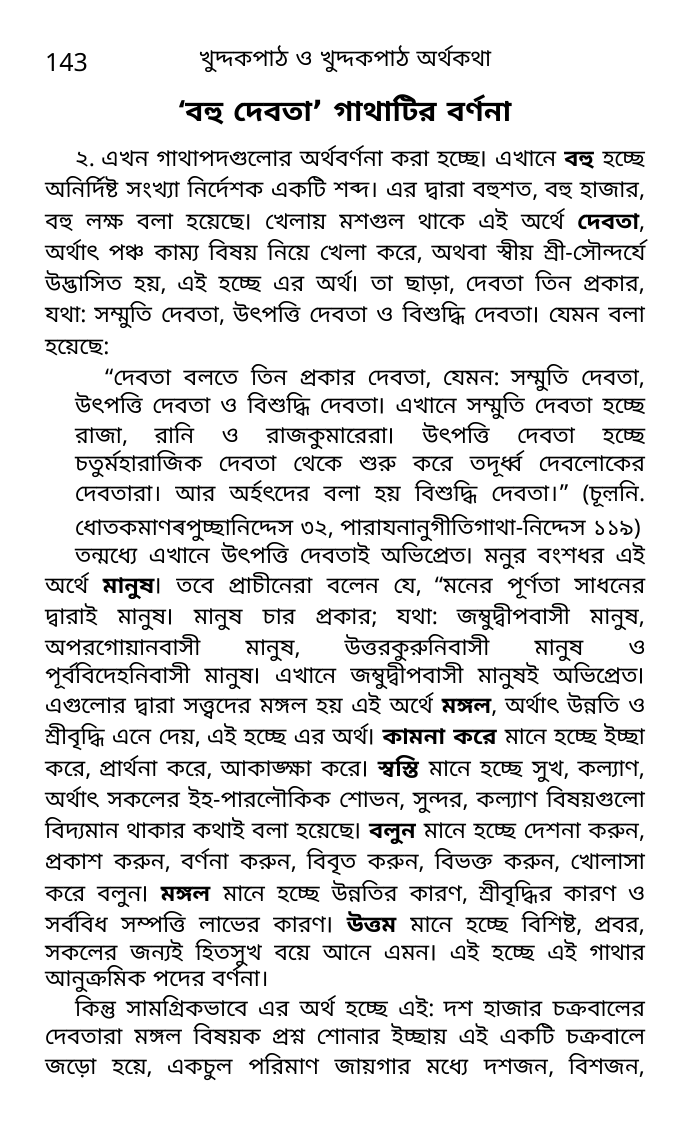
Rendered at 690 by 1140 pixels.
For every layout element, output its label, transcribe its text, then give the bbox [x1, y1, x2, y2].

text তন্মধ্যে এখানে উৎপত্তি দেবতাই অভিপ্রেত। মনুর বংশধর এই অর্থে মানুষ। তবে প্রাচীনেরা বলেন যে, “মনের পূর্ণতা সাধনের দ্বারাই মানুষ। মানুষ চার প্রকার; যথা: জম্বুদ্বীপবাসী মানুষ, অপরগোয়ানবাসী মানুষ, উত্তরকুরুনিবাসী মানুষ ও পূর্ববিদেহনিবাসী মানুষ। এখানে জম্বুদ্বীপবাসী মানুষই অভিপ্রেত। এগুলোর দ্বারা সত্ত্বদের মঙ্গল হয় এই অর্থে মঙ্গল, অর্থাৎ উন্নতি ও শ্রীবৃদ্ধি এনে দেয়, এই হচ্ছে এর অর্থ। কামনা করে মানে হচ্ছে ইচ্ছা করে, প্রার্থনা করে, আকাঙ্ক্ষা করে। স্বস্তি মানে হচ্ছে সুখ, কল্যাণ, অর্থাৎ সকলের ইহ-পারলৌকিক শোভন, সুন্দর, কল্যাণ বিষয়গুলো বিদ্যমান থাকার কথাই বলা হয়েছে। বলুন মানে হচ্ছে দেশনা করুন, প্রকাশ করুন, বর্ণনা করুন, বিবৃত করুন, বিভক্ত করুন, খোলাসা করে বলুন। মঙ্গল মানে হচ্ছে উন্নতির কারণ, শ্রীবৃদ্ধির কারণ ও সর্ববিধ সম্পত্তি লাভের কারণ। উত্তম মানে হচ্ছে বিশিষ্ট, প্রবর, সকলের জন্যই হিতসুখ বয়ে আনে এমন। এই হচ্ছে এই গাথার আনুক্রমিক পদের বর্ণনা। [45, 542, 645, 992]
subtitle ‘বহু দেবতা’ গাথাটির বর্ণনা [45, 90, 645, 130]
text “দেবতা বলতে তিন প্রকার দেবতা, যেমন: সম্মুতি দেবতা, উৎপত্তি দেবতা ও বিশুদ্ধি দেবতা। এখানে সম্মুতি দেবতা হচ্ছে রাজা, রানি ও রাজকুমারেরা। উৎপত্তি দেবতা হচ্ছে চতুর্মহারাজিক দেবতা থেকে শুরু করে তদূর্ধ্ব দেবলোকের দেবতারা। আর অর্হৎদের বলা হয় বিশুদ্ধি দেবতা।” (চূল়নি. ধোতকমাণৰপুচ্ছানিদ্দেস ৩২, পারাযনানুগীতিগাথা-নিদ্দেস ১১৯) [75, 361, 645, 542]
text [45, 992, 645, 1081]
text ২. এখন গাথাপদগুলোর অর্থবর্ণনা করা হচ্ছে। এখানে বহু হচ্ছে অনির্দিষ্ট সংখ্যা নির্দেশক একটি শব্দ। এর দ্বারা বহুশত, বহু হাজার, বহু লক্ষ বলা হয়েছে। খেলায় মশগুল থাকে এই অর্থে দেবতা, অর্থাৎ পঞ্চ কাম্য বিষয় নিয়ে খেলা করে, অথবা স্বীয় শ্রী-সৌন্দর্যে উদ্ভাসিত হয়, এই হচ্ছে এর অর্থ। তা ছাড়া, দেবতা তিন প্রকার, যথা: সম্মুতি দেবতা, উৎপত্তি দেবতা ও বিশুদ্ধি দেবতা। যেমন বলা হয়েছে: [45, 142, 645, 361]
